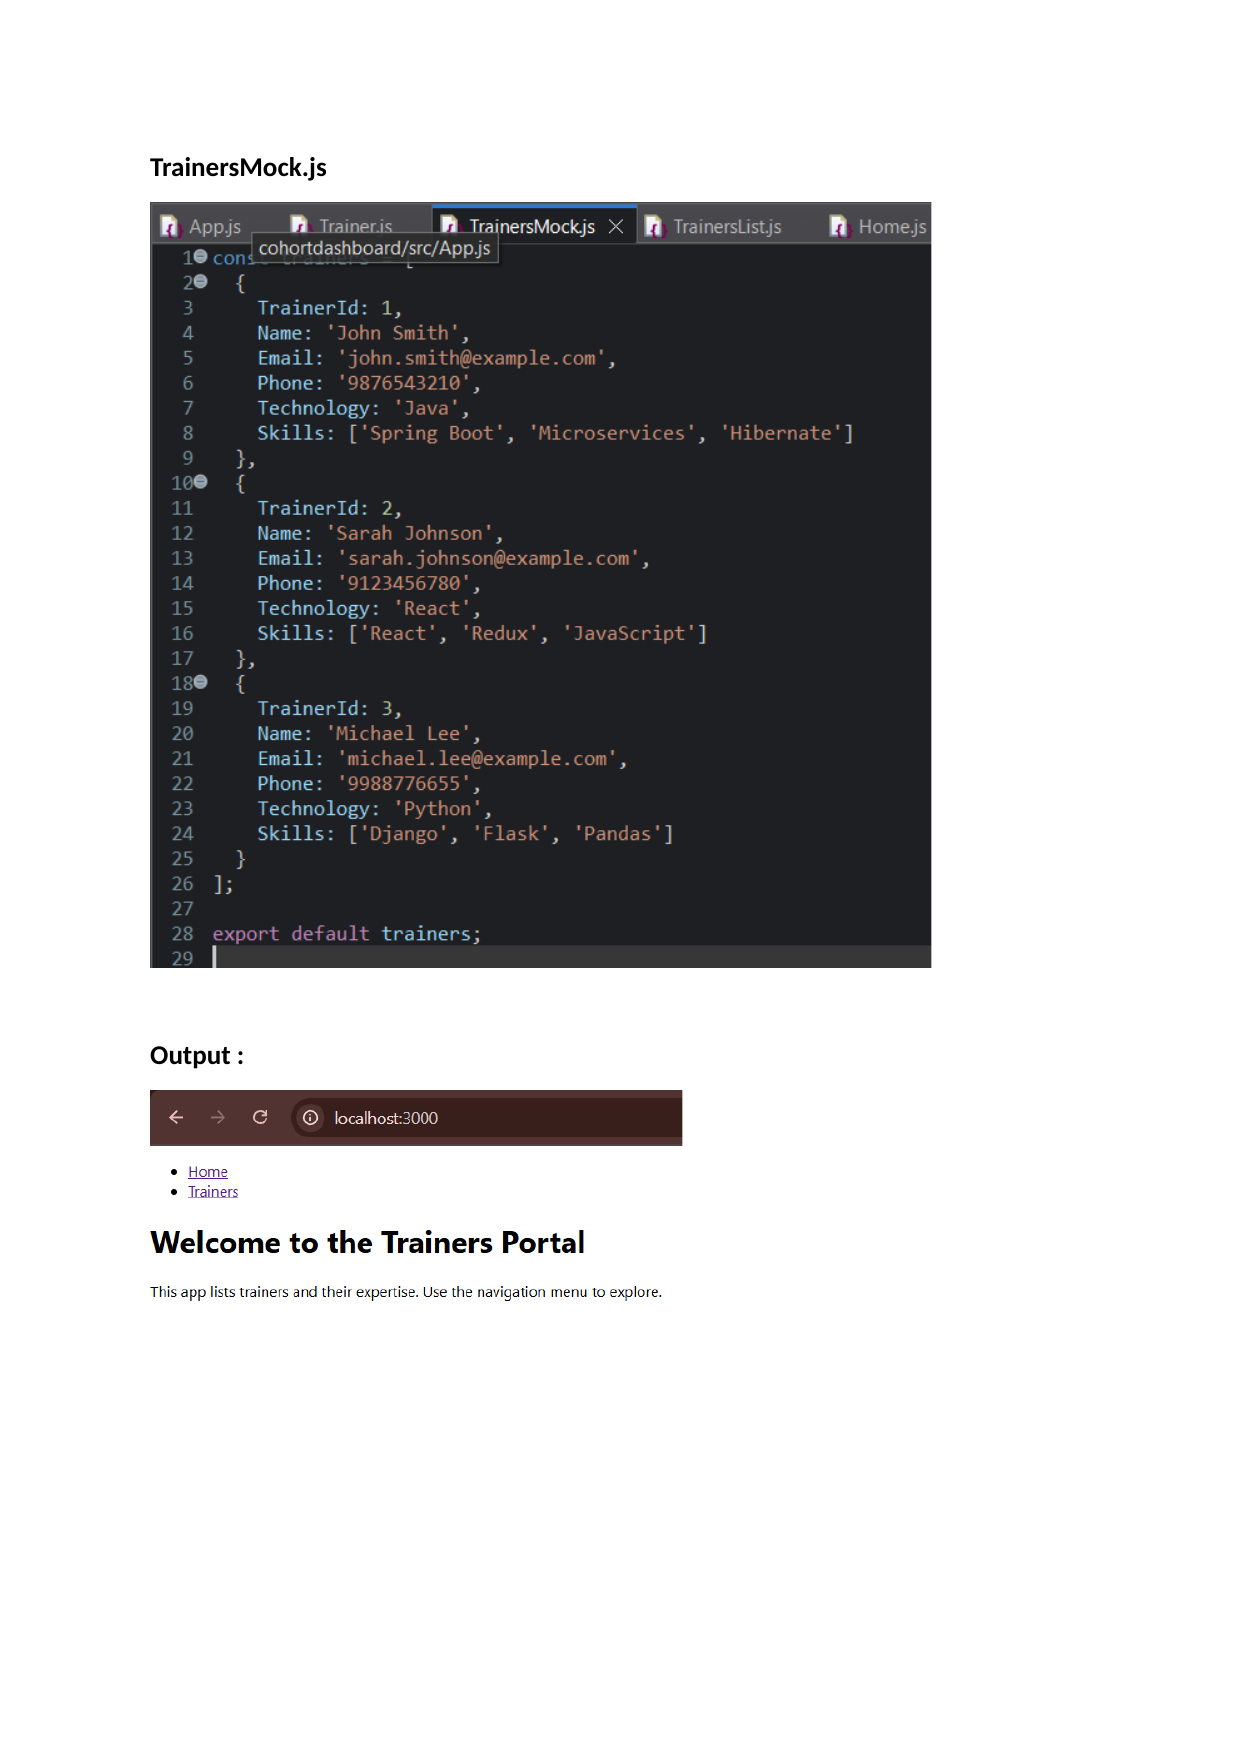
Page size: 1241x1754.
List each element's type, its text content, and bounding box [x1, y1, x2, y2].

text Output : [150, 1038, 1090, 1072]
picture [150, 202, 932, 968]
text TrainersMock.js [150, 150, 1090, 183]
picture [150, 1090, 683, 1336]
